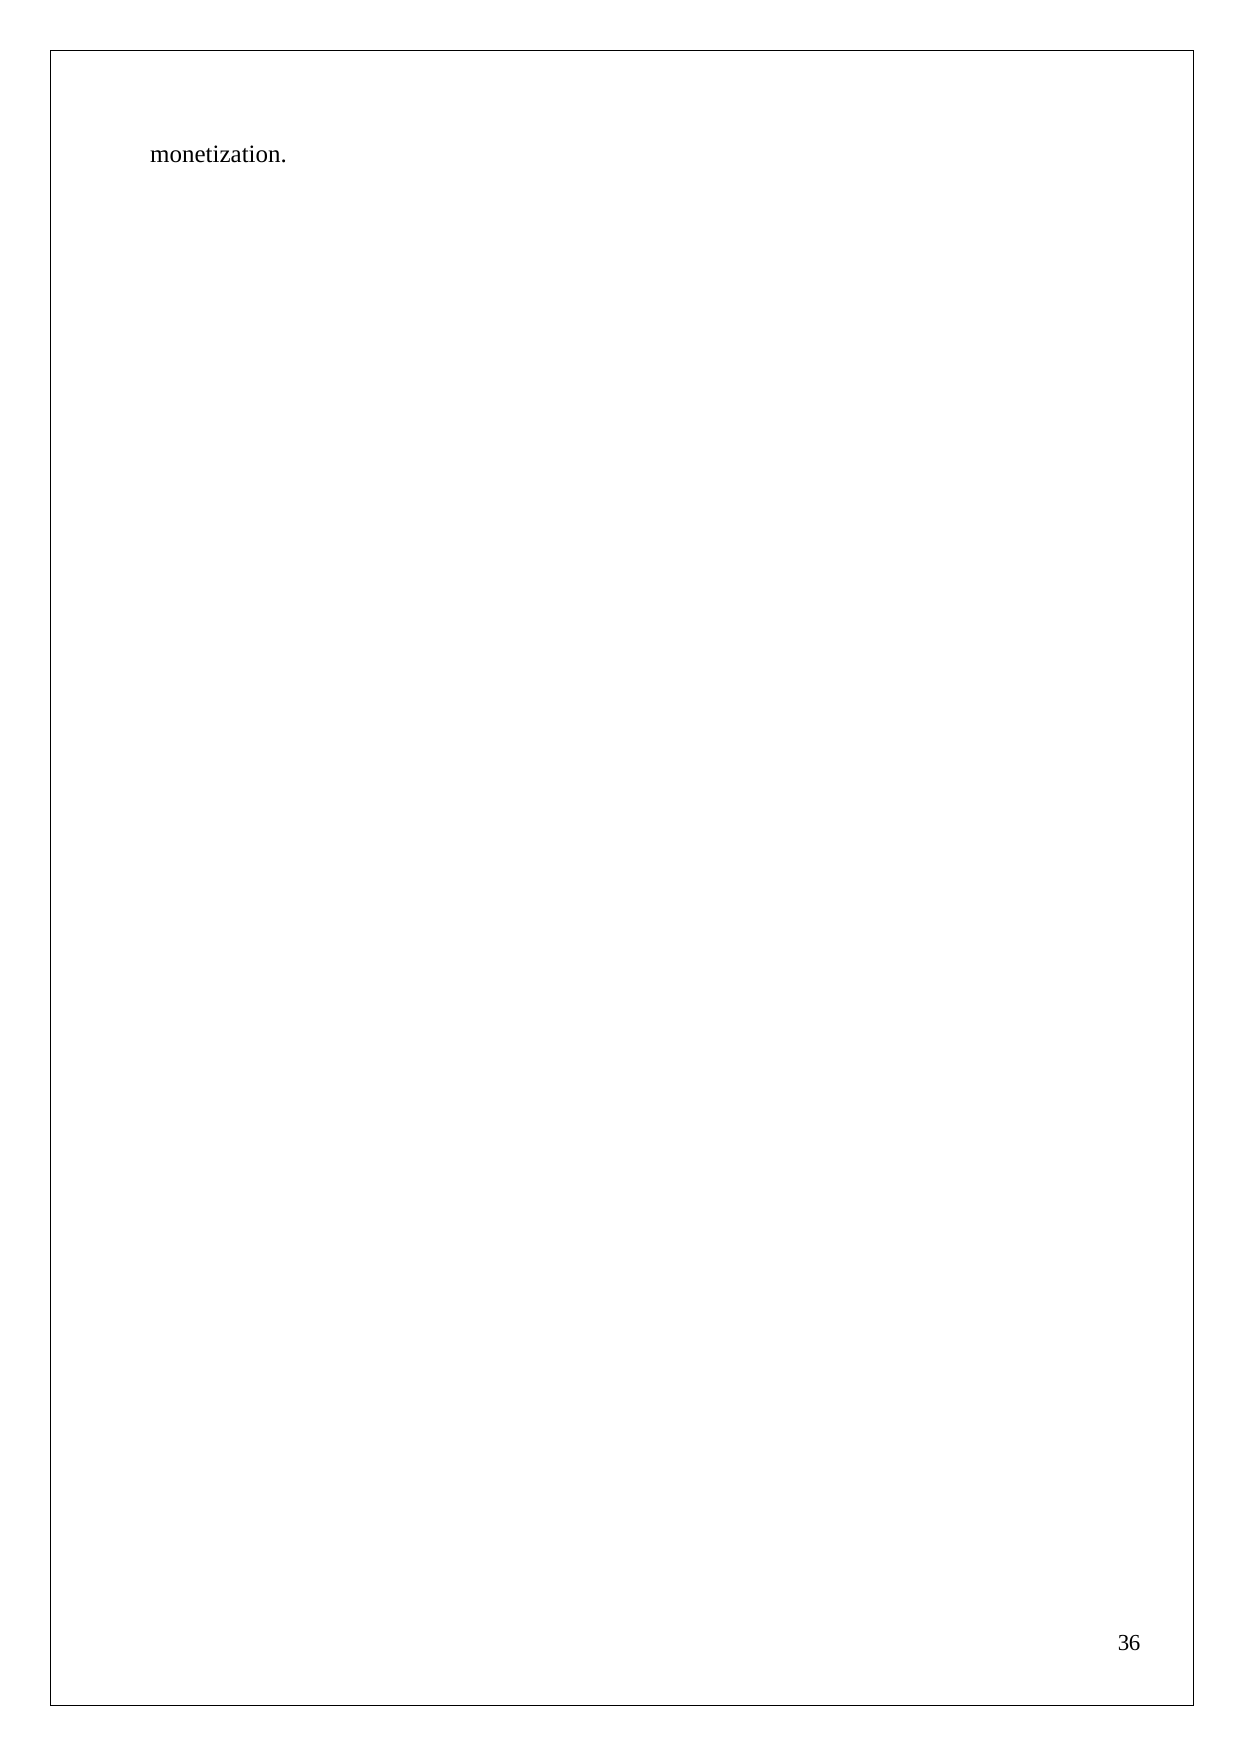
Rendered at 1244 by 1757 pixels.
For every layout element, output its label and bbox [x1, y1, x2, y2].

text [150, 139, 1095, 168]
